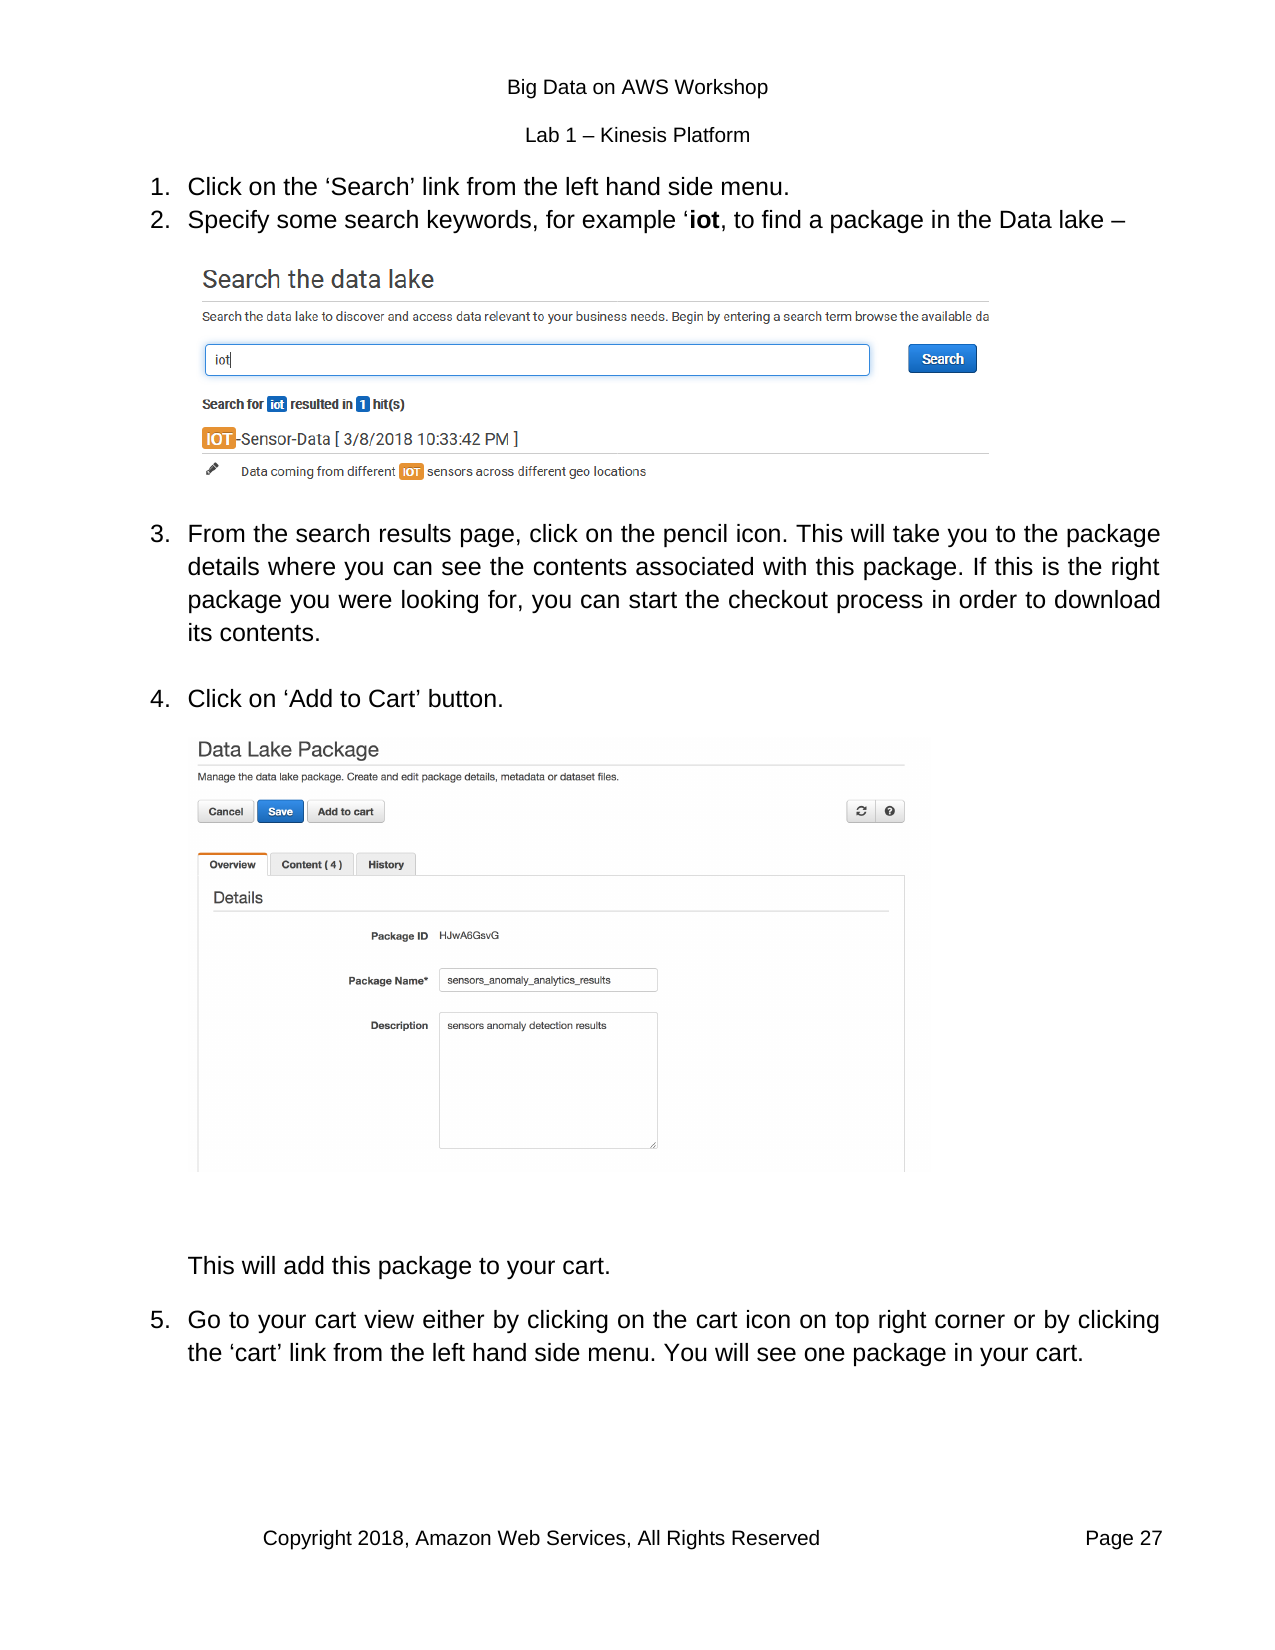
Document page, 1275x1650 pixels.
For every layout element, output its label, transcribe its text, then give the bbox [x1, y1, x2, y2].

list Click on ‘Add to Cart’ button. [150, 684, 1162, 713]
picture [187, 737, 932, 1172]
text This will add this package to your cart. [112, 1251, 1162, 1280]
list Click on the ‘Search’ link from the left hand side menu. [150, 172, 1162, 201]
list Specify some search keywords, for example ‘iot, to find a package in the Data lake – [150, 205, 1162, 234]
picture [187, 259, 989, 494]
list From the search results page, click on the pencil icon. This will take you to the package details where you can see the contents associated with this package. If this is the right package you were looking for, you can start the checkout process in order to download its contents. [150, 519, 1162, 647]
list Go to your cart view either by clicking on the cart icon on top right corner or by clicking the ‘cart’ link from the left hand side menu. You will see one package in your cart. [150, 1305, 1162, 1367]
